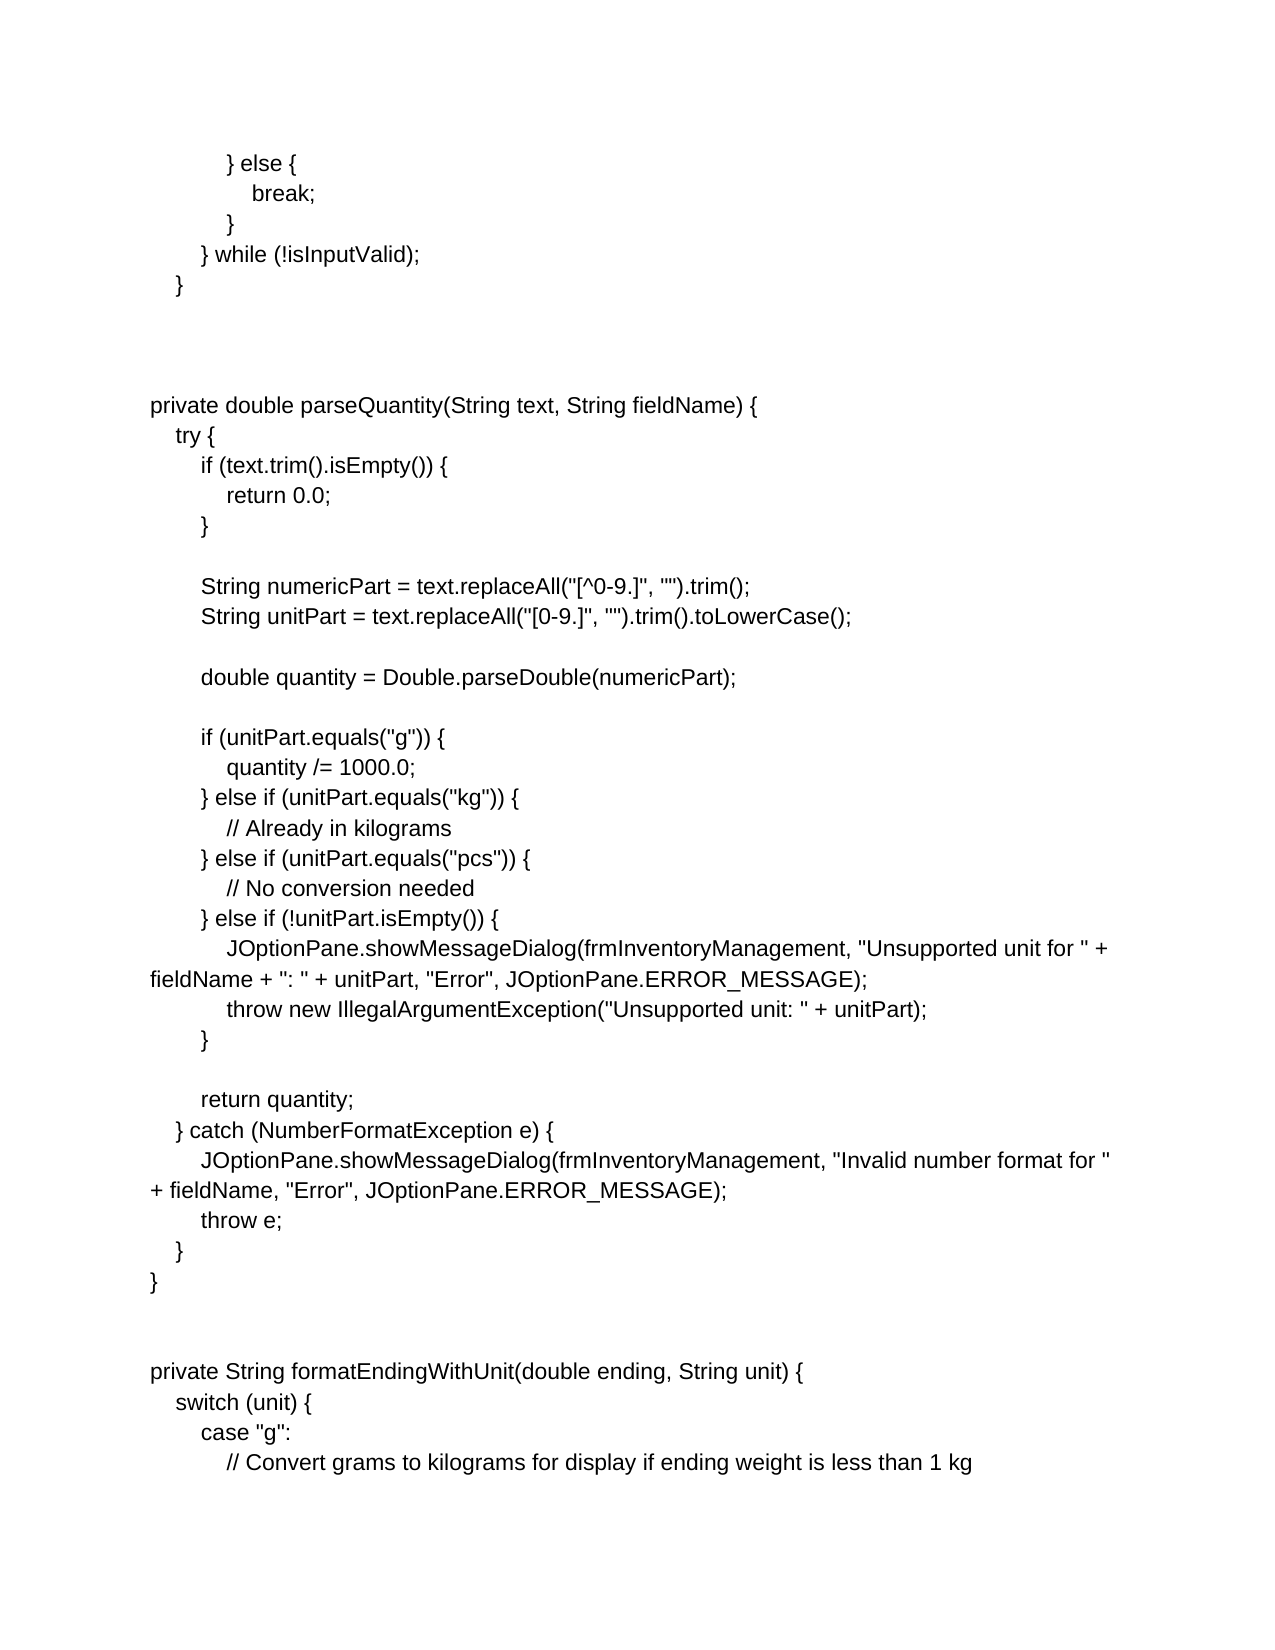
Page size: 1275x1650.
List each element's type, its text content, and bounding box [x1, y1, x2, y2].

text } [150, 1237, 1125, 1264]
text } while (!isInputValid); [150, 241, 1125, 267]
text break; [150, 180, 1125, 207]
text JOptionPane.showMessageDialog(frmInventoryManagement, "Unsupported unit for " + fieldName + ": " + unitPart, "Error", JOptionPane.ERROR_MESSAGE); [150, 935, 1125, 992]
text } [150, 210, 1125, 237]
text // No conversion needed [150, 875, 1125, 901]
text } [150, 1268, 1125, 1294]
text } else if (unitPart.equals("pcs")) { [150, 845, 1125, 871]
text // Already in kilograms [150, 814, 1125, 841]
text private double parseQuantity(String text, String fieldName) { [150, 392, 1125, 418]
text String unitPart = text.replaceAll("[0-9.]", "").trim().toLowerCase(); [150, 603, 1125, 629]
text switch (unit) { [150, 1388, 1125, 1415]
text private String formatEndingWithUnit(double ending, String unit) { [150, 1358, 1125, 1385]
text } catch (NumberFormatException e) { [150, 1117, 1125, 1143]
text if (unitPart.equals("g")) { [150, 724, 1125, 750]
text } [150, 512, 1125, 539]
text return quantity; [150, 1086, 1125, 1113]
text } else if (!unitPart.isEmpty()) { [150, 905, 1125, 932]
text String numericPart = text.replaceAll("[^0-9.]", "").trim(); [150, 573, 1125, 599]
text } [150, 1026, 1125, 1052]
text JOptionPane.showMessageDialog(frmInventoryManagement, "Invalid number format for " + fieldName, "Error", JOptionPane.ERROR_MESSAGE); [150, 1147, 1125, 1203]
text double quantity = Double.parseDouble(numericPart); [150, 663, 1125, 690]
text case "g": [150, 1419, 1125, 1445]
text throw new IllegalArgumentException("Unsupported unit: " + unitPart); [150, 996, 1125, 1022]
text return 0.0; [150, 482, 1125, 509]
text if (text.trim().isEmpty()) { [150, 452, 1125, 478]
text quantity /= 1000.0; [150, 754, 1125, 781]
text throw e; [150, 1207, 1125, 1234]
text } else { [150, 150, 1125, 176]
text } else if (unitPart.equals("kg")) { [150, 784, 1125, 811]
text } [150, 271, 1125, 297]
text try { [150, 422, 1125, 448]
text // Convert grams to kilograms for display if ending weight is less than 1 kg [150, 1449, 1125, 1475]
